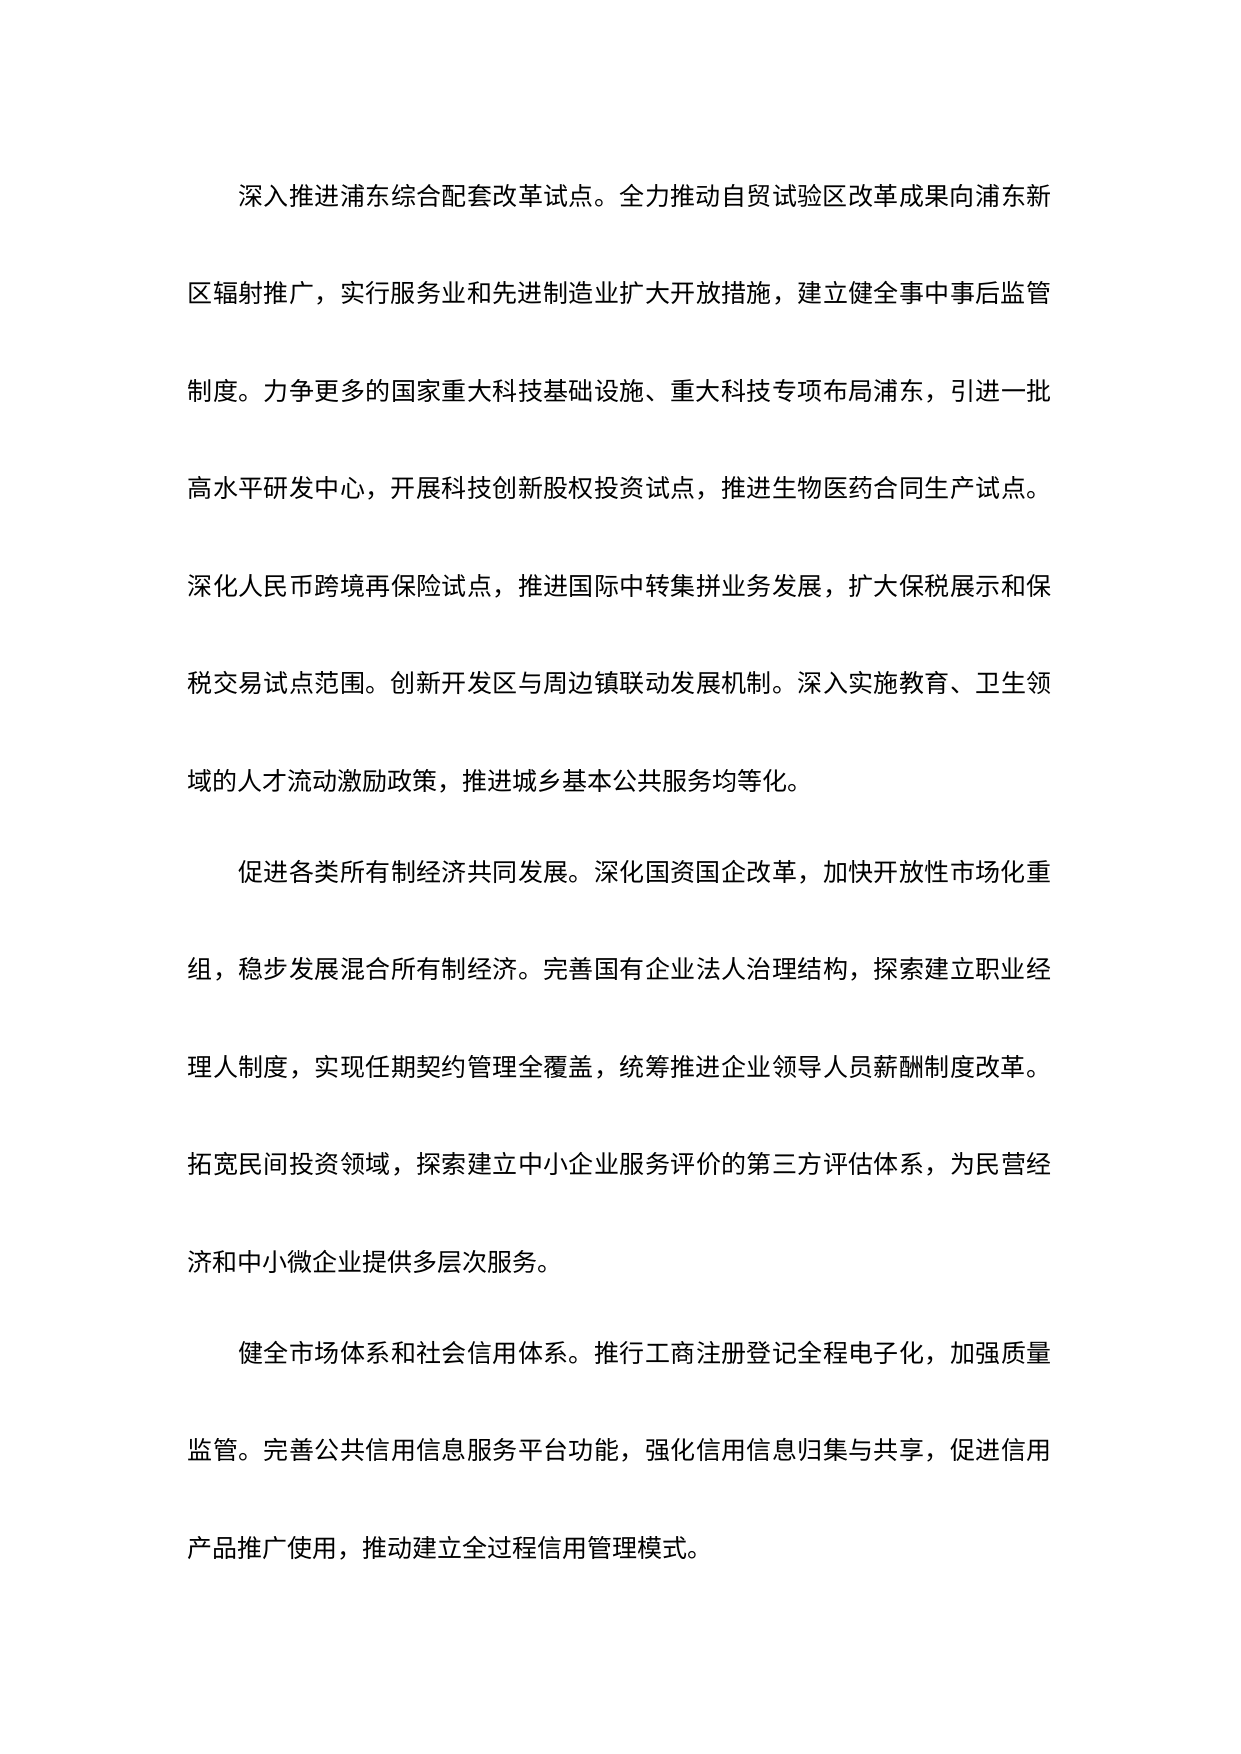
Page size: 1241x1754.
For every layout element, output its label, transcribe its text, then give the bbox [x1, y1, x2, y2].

text 促进各类所有制经济共同发展。深化国资国企改革，加快开放性市场化重组，稳步发展混合所有制经济。完善国有企业法人治理结构，探索建立职业经理人制度，实现任期契约管理全覆盖，统筹推进企业领导人员薪酬制度改革。拓宽民间投资领域，探索建立中小企业服务评价的第三方评估体系，为民营经济和中小微企业提供多层次服务。 [187, 838, 1053, 1293]
text 健全市场体系和社会信用体系。推行工商注册登记全程电子化，加强质量监管。完善公共信用信息服务平台功能，强化信用信息归集与共享，促进信用产品推广使用，推动建立全过程信用管理模式。 [187, 1319, 1053, 1579]
text 深入推进浦东综合配套改革试点。全力推动自贸试验区改革成果向浦东新区辐射推广，实行服务业和先进制造业扩大开放措施，建立健全事中事后监管制度。力争更多的国家重大科技基础设施、重大科技专项布局浦东，引进一批高水平研发中心，开展科技创新股权投资试点，推进生物医药合同生产试点。深化人民币跨境再保险试点，推进国际中转集拼业务发展，扩大保税展示和保税交易试点范围。创新开发区与周边镇联动发展机制。深入实施教育、卫生领域的人才流动激励政策，推进城乡基本公共服务均等化。 [187, 162, 1053, 812]
